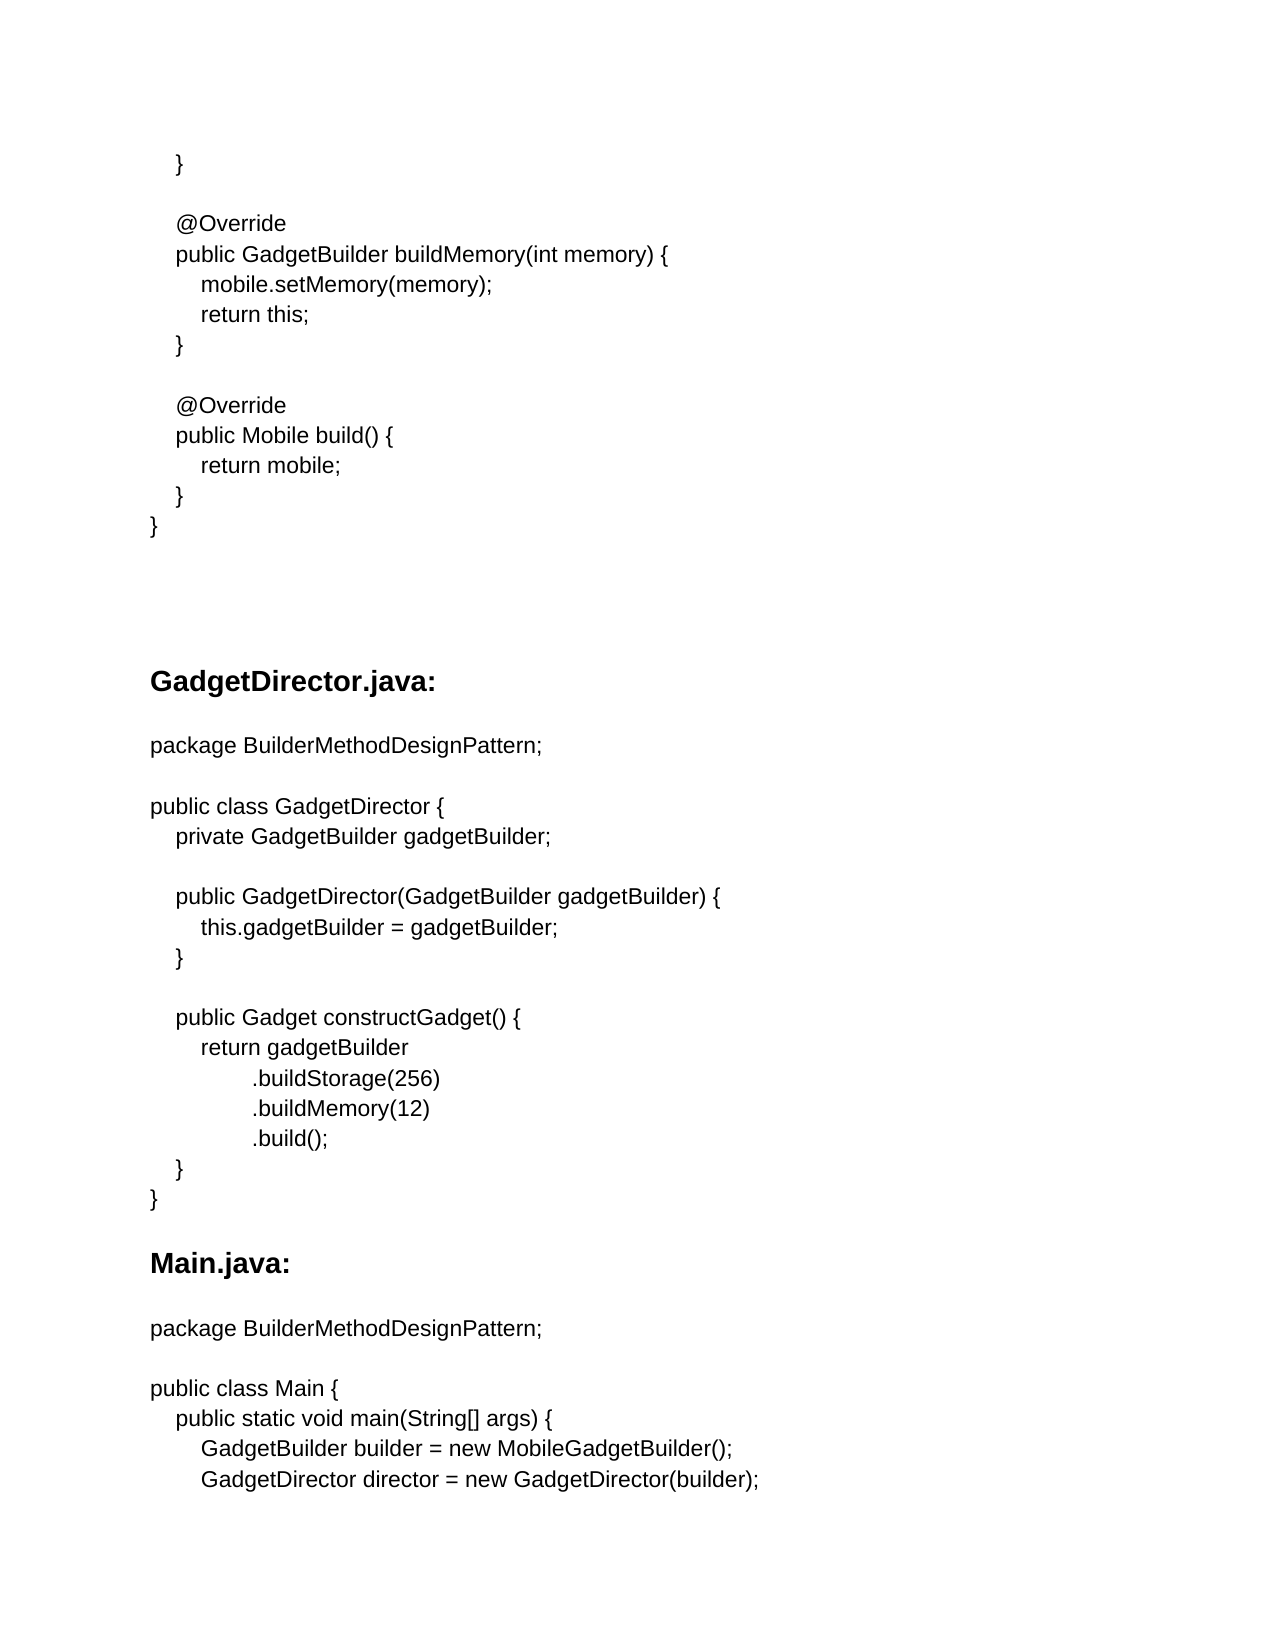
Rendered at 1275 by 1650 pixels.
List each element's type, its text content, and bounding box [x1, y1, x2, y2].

text } [150, 944, 1125, 970]
text return this; [150, 301, 1125, 327]
text } [150, 150, 1125, 176]
text return mobile; [150, 452, 1125, 478]
text .build(); [150, 1125, 1125, 1151]
text } [150, 1155, 1125, 1182]
text .buildStorage(256) [150, 1064, 1125, 1091]
text public class GadgetDirector { [150, 793, 1125, 819]
text } [150, 1185, 1125, 1212]
text GadgetDirector.java: [150, 663, 1125, 697]
text public Mobile build() { [150, 422, 1125, 448]
text } [150, 482, 1125, 509]
text this.gadgetBuilder = gadgetBuilder; [150, 913, 1125, 940]
text @Override [150, 392, 1125, 418]
text public class Main { [150, 1375, 1125, 1401]
text GadgetBuilder builder = new MobileGadgetBuilder(); [150, 1435, 1125, 1462]
text public Gadget constructGadget() { [150, 1004, 1125, 1031]
text public GadgetBuilder buildMemory(int memory) { [150, 241, 1125, 267]
text } [150, 331, 1125, 358]
text GadgetDirector director = new GadgetDirector(builder); [150, 1466, 1125, 1492]
text Main.java: [150, 1246, 1125, 1279]
text mobile.setMemory(memory); [150, 271, 1125, 297]
text return gadgetBuilder [150, 1034, 1125, 1061]
text package BuilderMethodDesignPattern; [150, 732, 1125, 759]
text .buildMemory(12) [150, 1095, 1125, 1121]
text private GadgetBuilder gadgetBuilder; [150, 823, 1125, 849]
text public GadgetDirector(GadgetBuilder gadgetBuilder) { [150, 883, 1125, 910]
text @Override [150, 210, 1125, 237]
text public static void main(String[] args) { [150, 1405, 1125, 1432]
text package BuilderMethodDesignPattern; [150, 1314, 1125, 1341]
text } [150, 512, 1125, 539]
